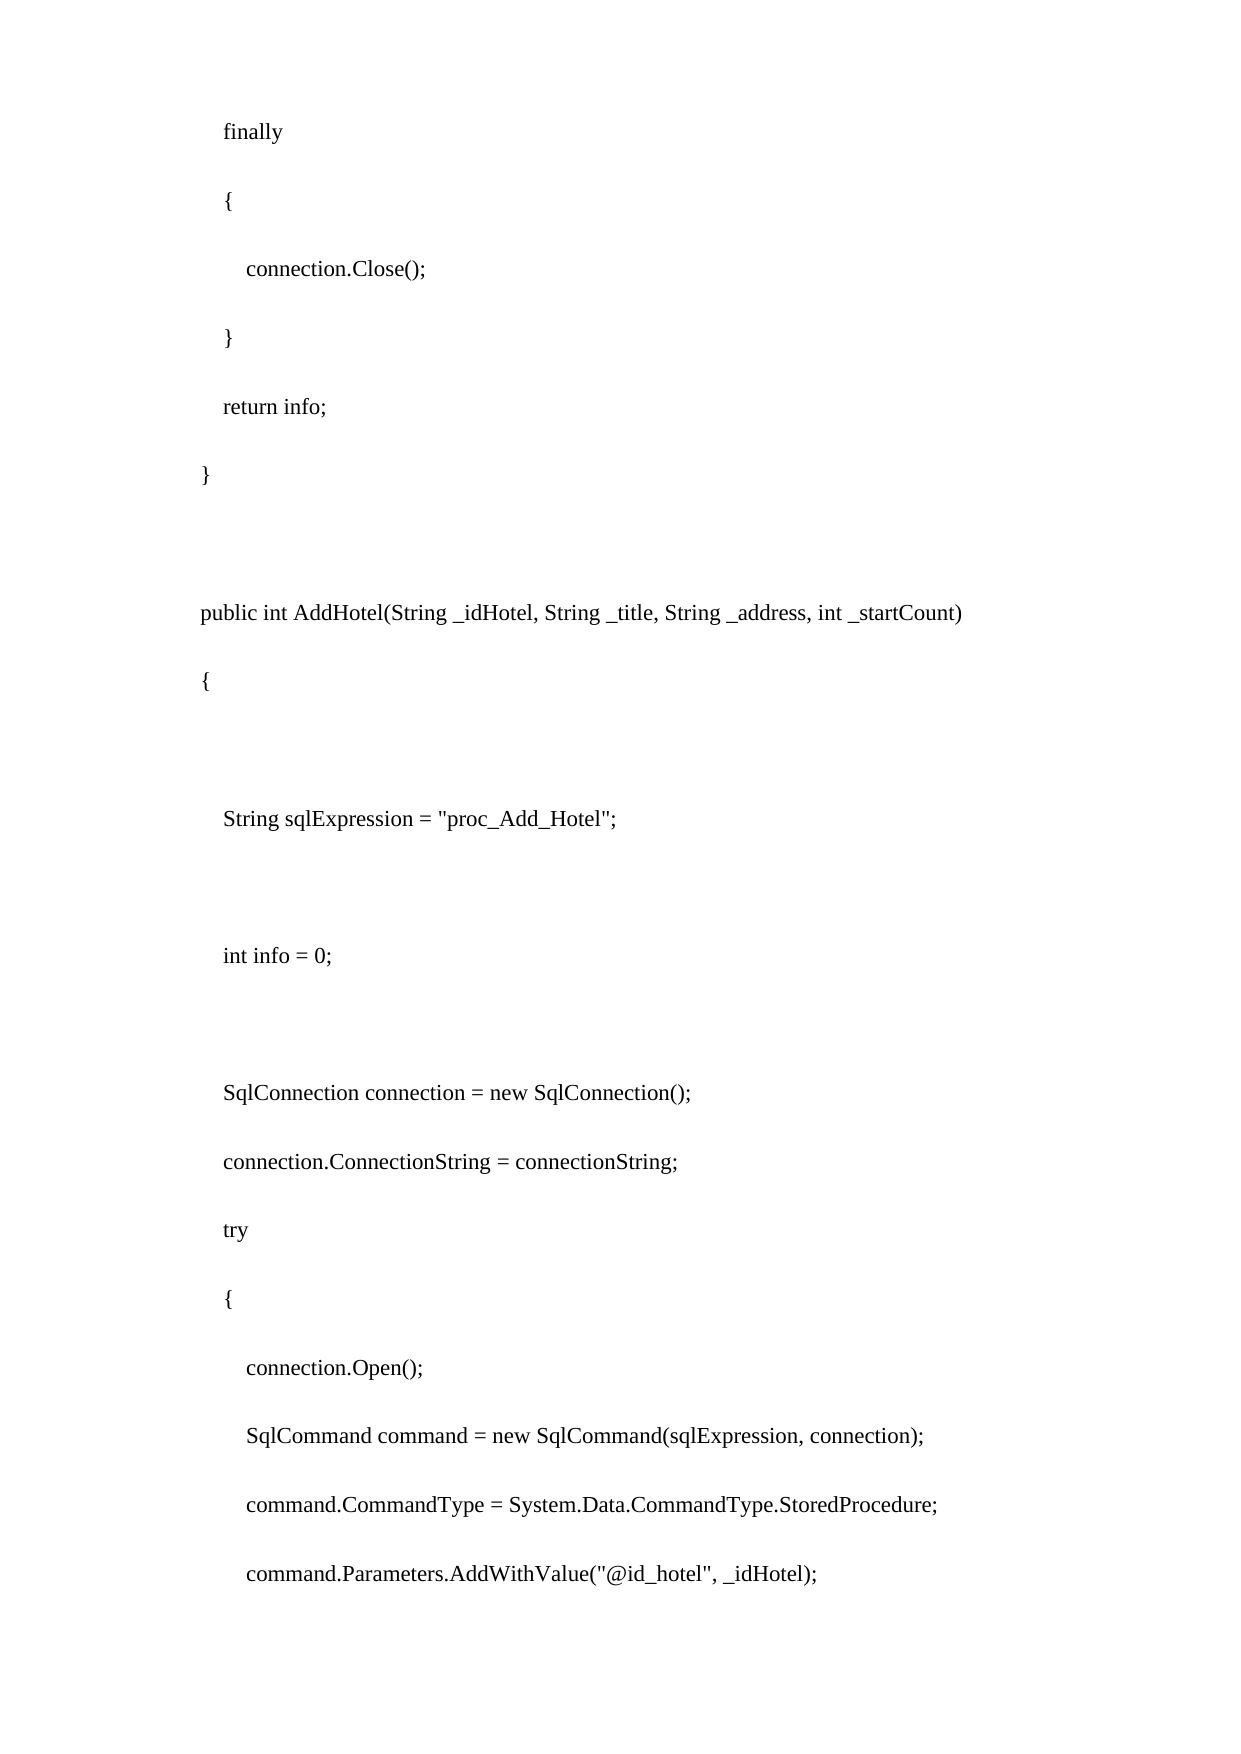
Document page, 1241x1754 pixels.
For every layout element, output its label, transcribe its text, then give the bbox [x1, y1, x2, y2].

text SqlConnection connection = new SqlConnection(); [177, 1079, 1152, 1106]
text public int AddHotel(String _idHotel, String _title, String _address, int _startCount) [177, 599, 1152, 625]
text connection.Open(); [177, 1354, 1152, 1380]
text return info; [177, 393, 1152, 419]
text finally [177, 118, 1152, 144]
text command.Parameters.AddWithValue("@id_hotel", _idHotel); [177, 1560, 1152, 1586]
text } [177, 461, 1152, 488]
text } [177, 324, 1152, 350]
text int info = 0; [177, 942, 1152, 968]
text try [177, 1216, 1152, 1243]
text String sqlExpression = "proc_Add_Hotel"; [177, 804, 1152, 831]
text { [177, 667, 1152, 694]
text command.CommandType = System.Data.CommandType.StoredProcedure; [177, 1491, 1152, 1517]
text { [177, 1285, 1152, 1311]
text connection.ConnectionString = connectionString; [177, 1148, 1152, 1174]
text { [177, 187, 1152, 213]
text connection.Close(); [177, 255, 1152, 282]
text SqlCommand command = new SqlCommand(sqlExpression, connection); [177, 1422, 1152, 1449]
